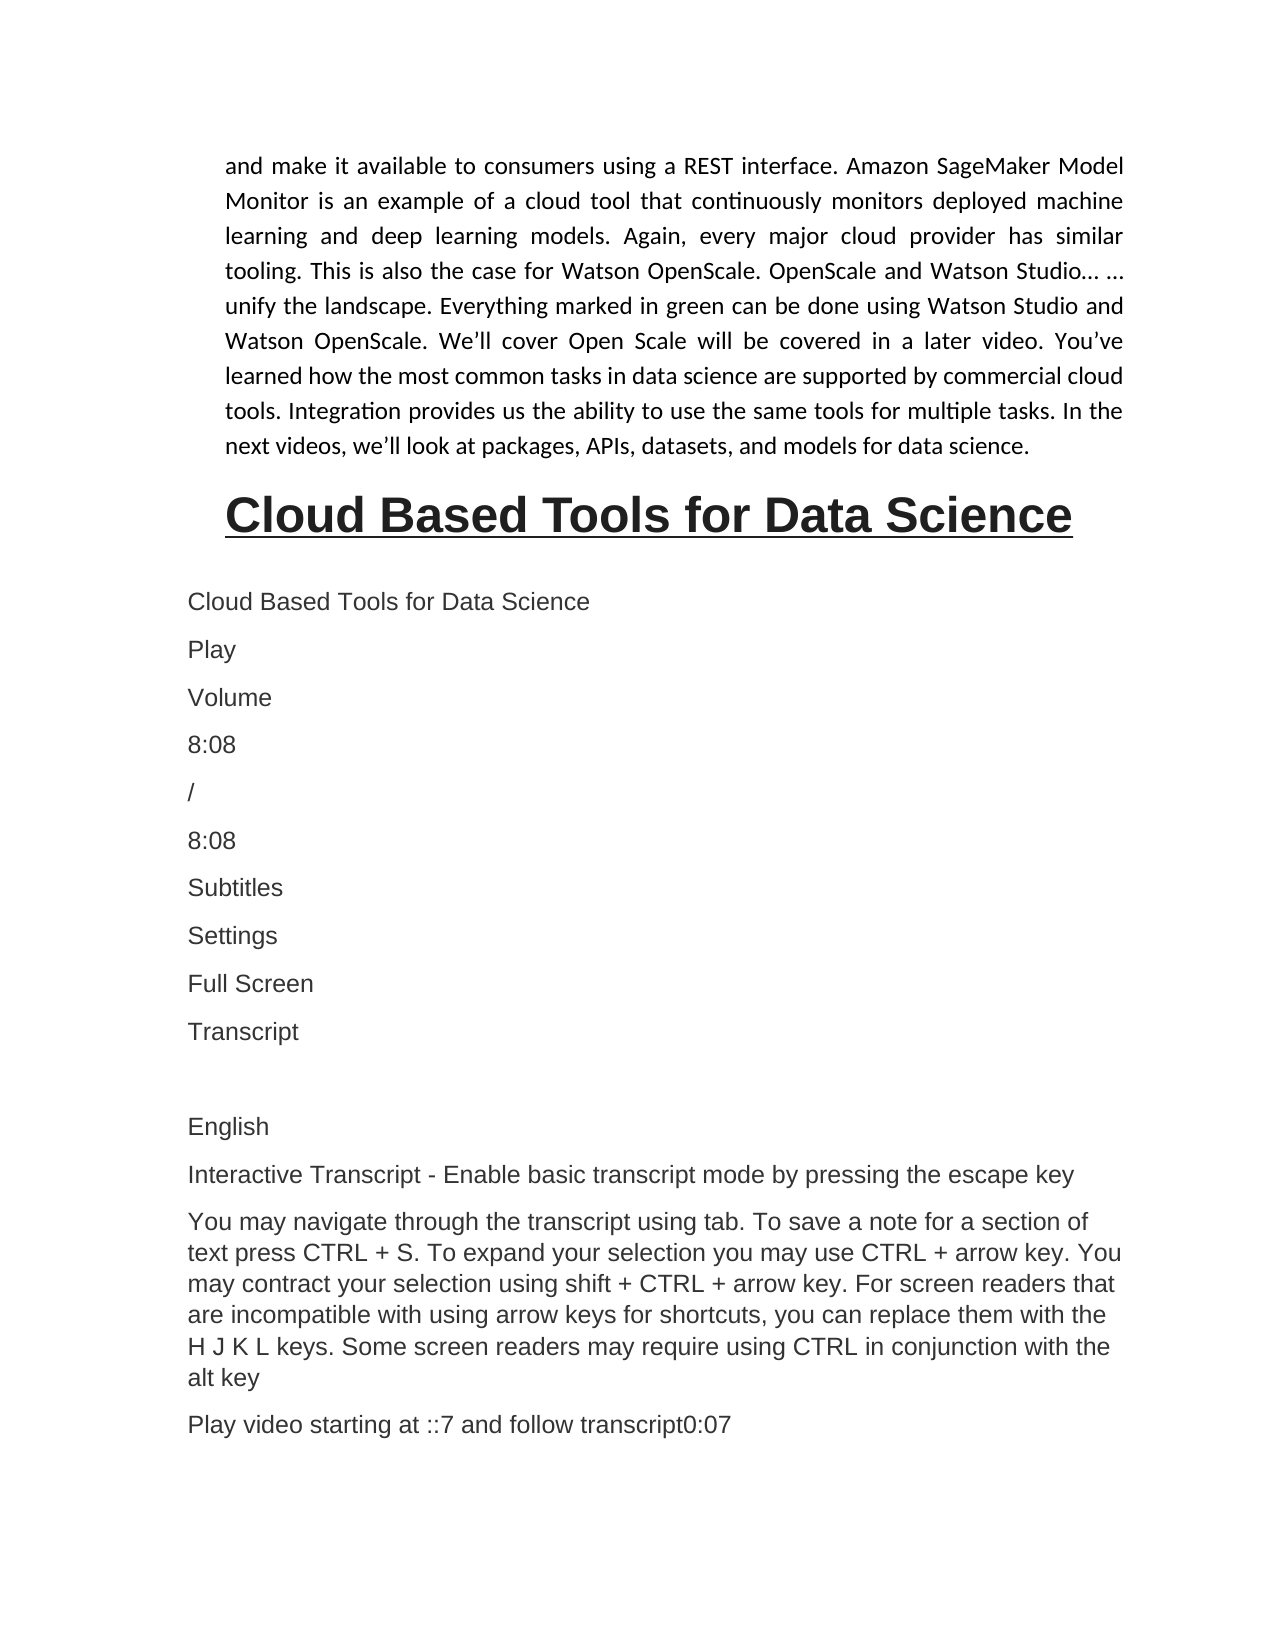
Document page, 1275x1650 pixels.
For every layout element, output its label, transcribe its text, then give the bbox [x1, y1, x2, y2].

text Interactive Transcript - Enable basic transcript mode by pressing the escape key [187, 1160, 1125, 1188]
text Play [187, 635, 1125, 664]
text / [187, 778, 1125, 807]
text 8:08 [187, 730, 1125, 759]
text Transcript [187, 1017, 1125, 1045]
subtitle Cloud Based Tools for Data Science [187, 486, 1125, 543]
text English [187, 1112, 1125, 1141]
text Play video starting at ::7 and follow transcript0:07 [187, 1410, 1125, 1439]
text 8:08 [187, 826, 1125, 854]
text Settings [187, 921, 1125, 950]
text Volume [187, 683, 1125, 711]
text Full Screen [187, 969, 1125, 998]
text You may navigate through the transcript using tab. To save a note for a section of text press CTRL + S. To expand your selection you may use CTRL + arrow key. You may contract your selection using shift + CTRL + arrow key. For screen readers that are incompatible with using arrow keys for shortcuts, you can replace them with the H J K L keys. Some screen readers may require using CTRL in conjunction with the alt key [187, 1207, 1125, 1391]
text Cloud Based Tools for Data Science [187, 587, 1125, 616]
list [187, 150, 1125, 461]
text Subtitles [187, 873, 1125, 902]
